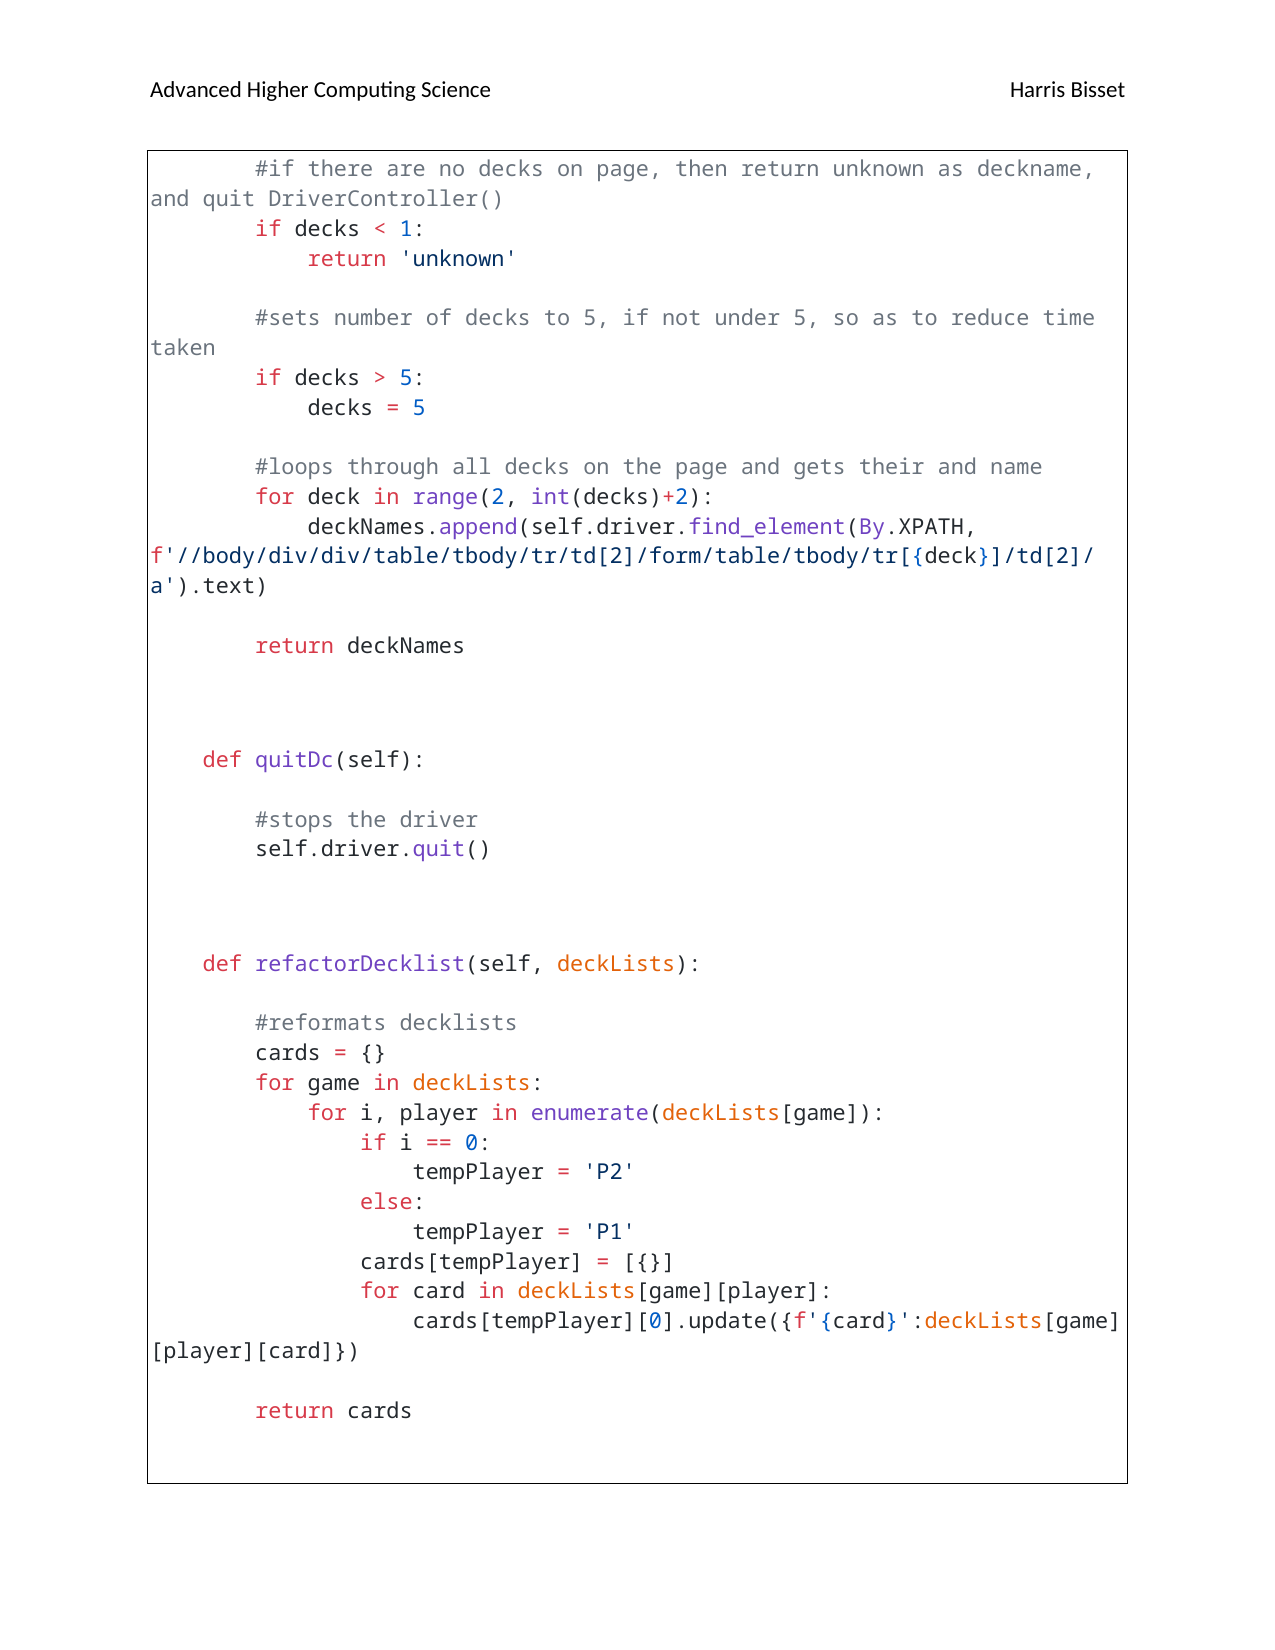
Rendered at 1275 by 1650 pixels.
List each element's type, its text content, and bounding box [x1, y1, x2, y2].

text def quitDc(self): [148, 741, 1127, 774]
text for game in deckLists: [150, 1067, 1125, 1097]
text #stops the driver [150, 804, 1125, 833]
text for card in deckLists[game][player]: [150, 1275, 1125, 1305]
text deckNames.append(self.driver.find_element(By.XPATH, f'//body/div/div/table/tbody/tr/td[2]/form/table/tbody/tr[{deck}]/td[2]/a').text) [150, 511, 1125, 600]
text #reformats decklists [150, 1007, 1125, 1037]
text #sets number of decks to 5, if not under 5, so as to reduce time taken [150, 302, 1125, 362]
text tempPlayer = 'P2' [150, 1156, 1125, 1186]
text #loops through all decks on the page and gets their and name [150, 451, 1125, 481]
text cards = {} [150, 1037, 1125, 1067]
text if decks > 5: [150, 362, 1125, 391]
text decks = 5 [150, 391, 1125, 421]
text return deckNames [150, 630, 1125, 659]
text for deck in range(2, int(decks)+2): [150, 481, 1125, 511]
text if decks < 1: [150, 213, 1125, 242]
text self.driver.quit() [150, 833, 1125, 863]
text def refactorDecklist(self, deckLists): [148, 944, 1127, 977]
text return cards [150, 1394, 1125, 1424]
text for i, player in enumerate(deckLists[game]): [150, 1097, 1125, 1126]
text else: [150, 1186, 1125, 1216]
text tempPlayer = 'P1' [150, 1216, 1125, 1246]
text cards[tempPlayer][0].update({f'{card}':deckLists[game][player][card]}) [150, 1305, 1125, 1365]
text if i == 0: [150, 1126, 1125, 1156]
text cards[tempPlayer] = [{}] [150, 1246, 1125, 1275]
text #if there are no decks on page, then return unknown as deckname, and quit DriverController() [148, 151, 1127, 213]
text return 'unknown' [150, 242, 1125, 272]
